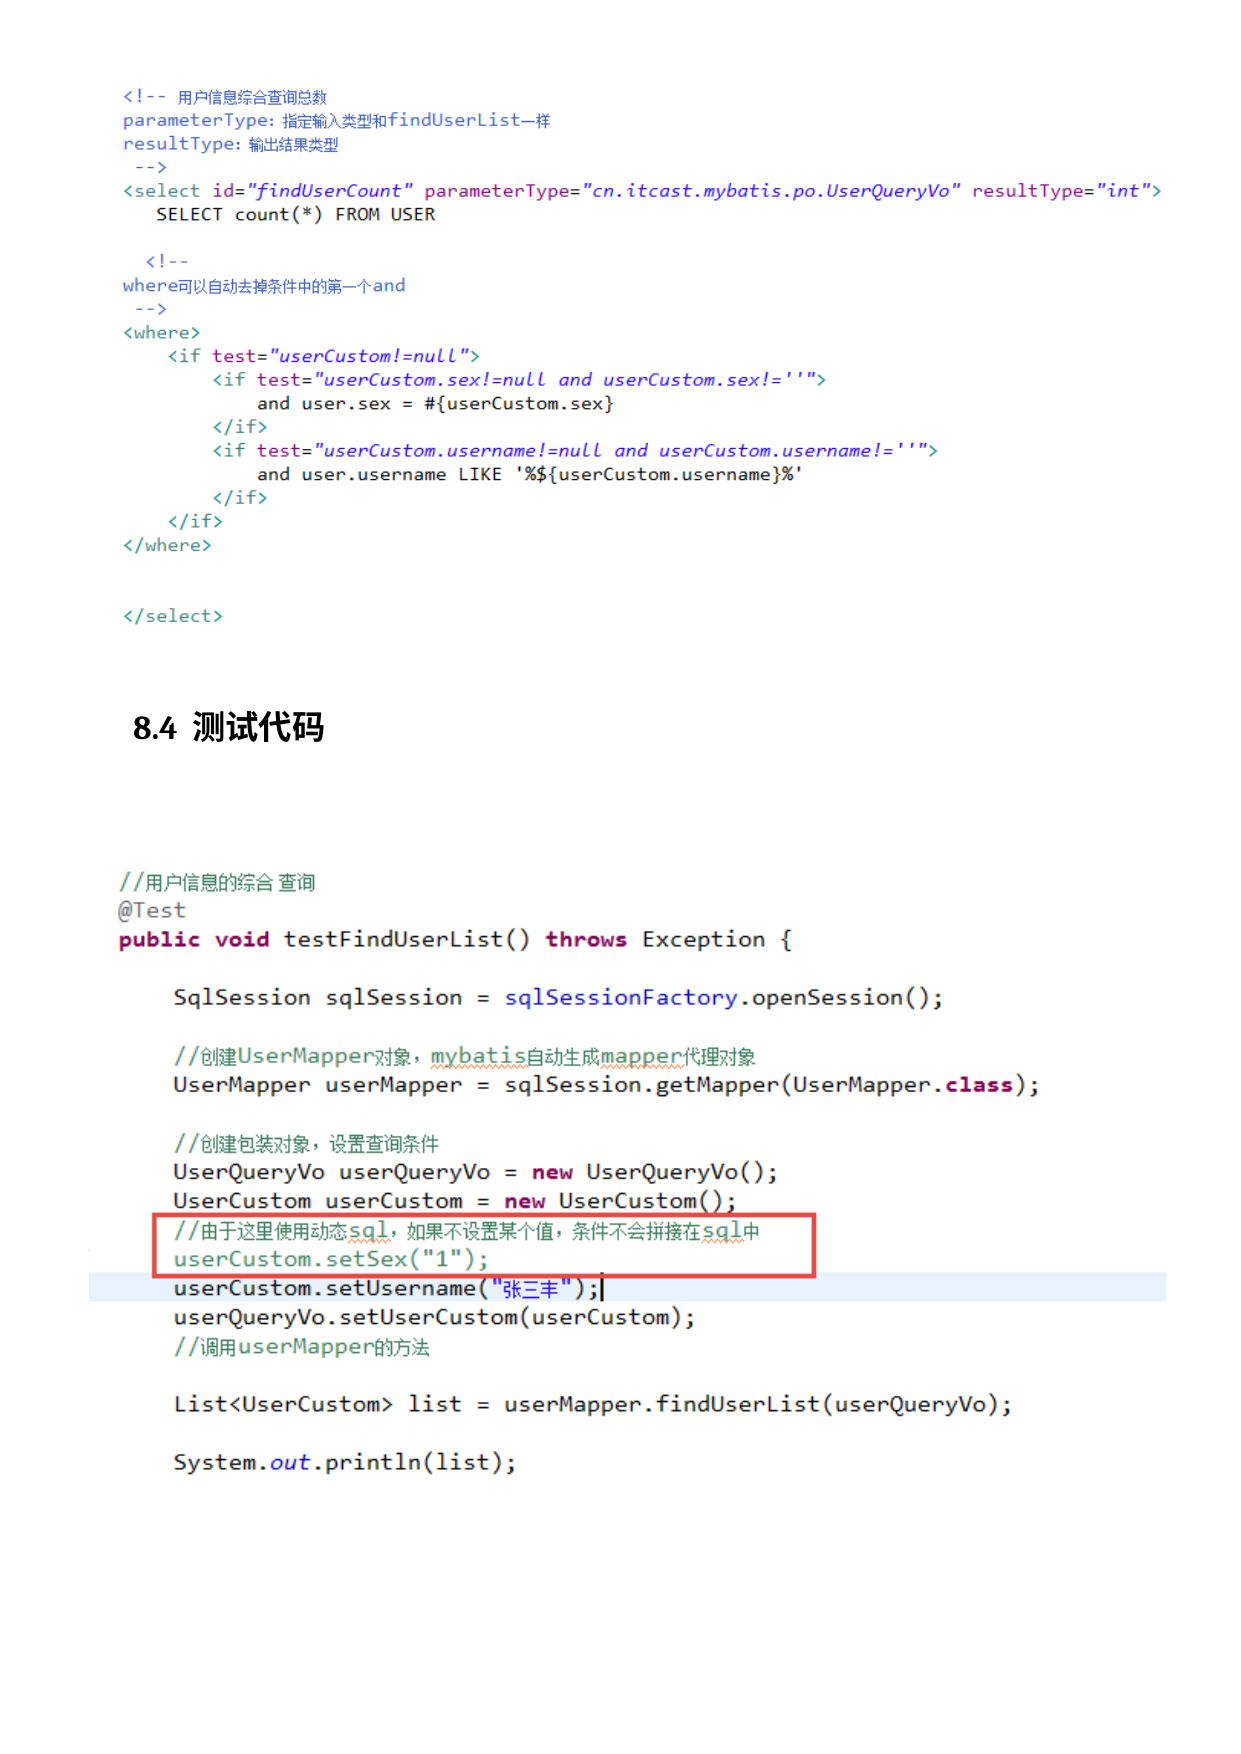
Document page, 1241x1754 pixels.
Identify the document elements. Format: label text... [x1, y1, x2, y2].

picture [88, 852, 1167, 1505]
picture [88, 80, 1167, 627]
subtitle 测试代码 [133, 693, 1167, 758]
